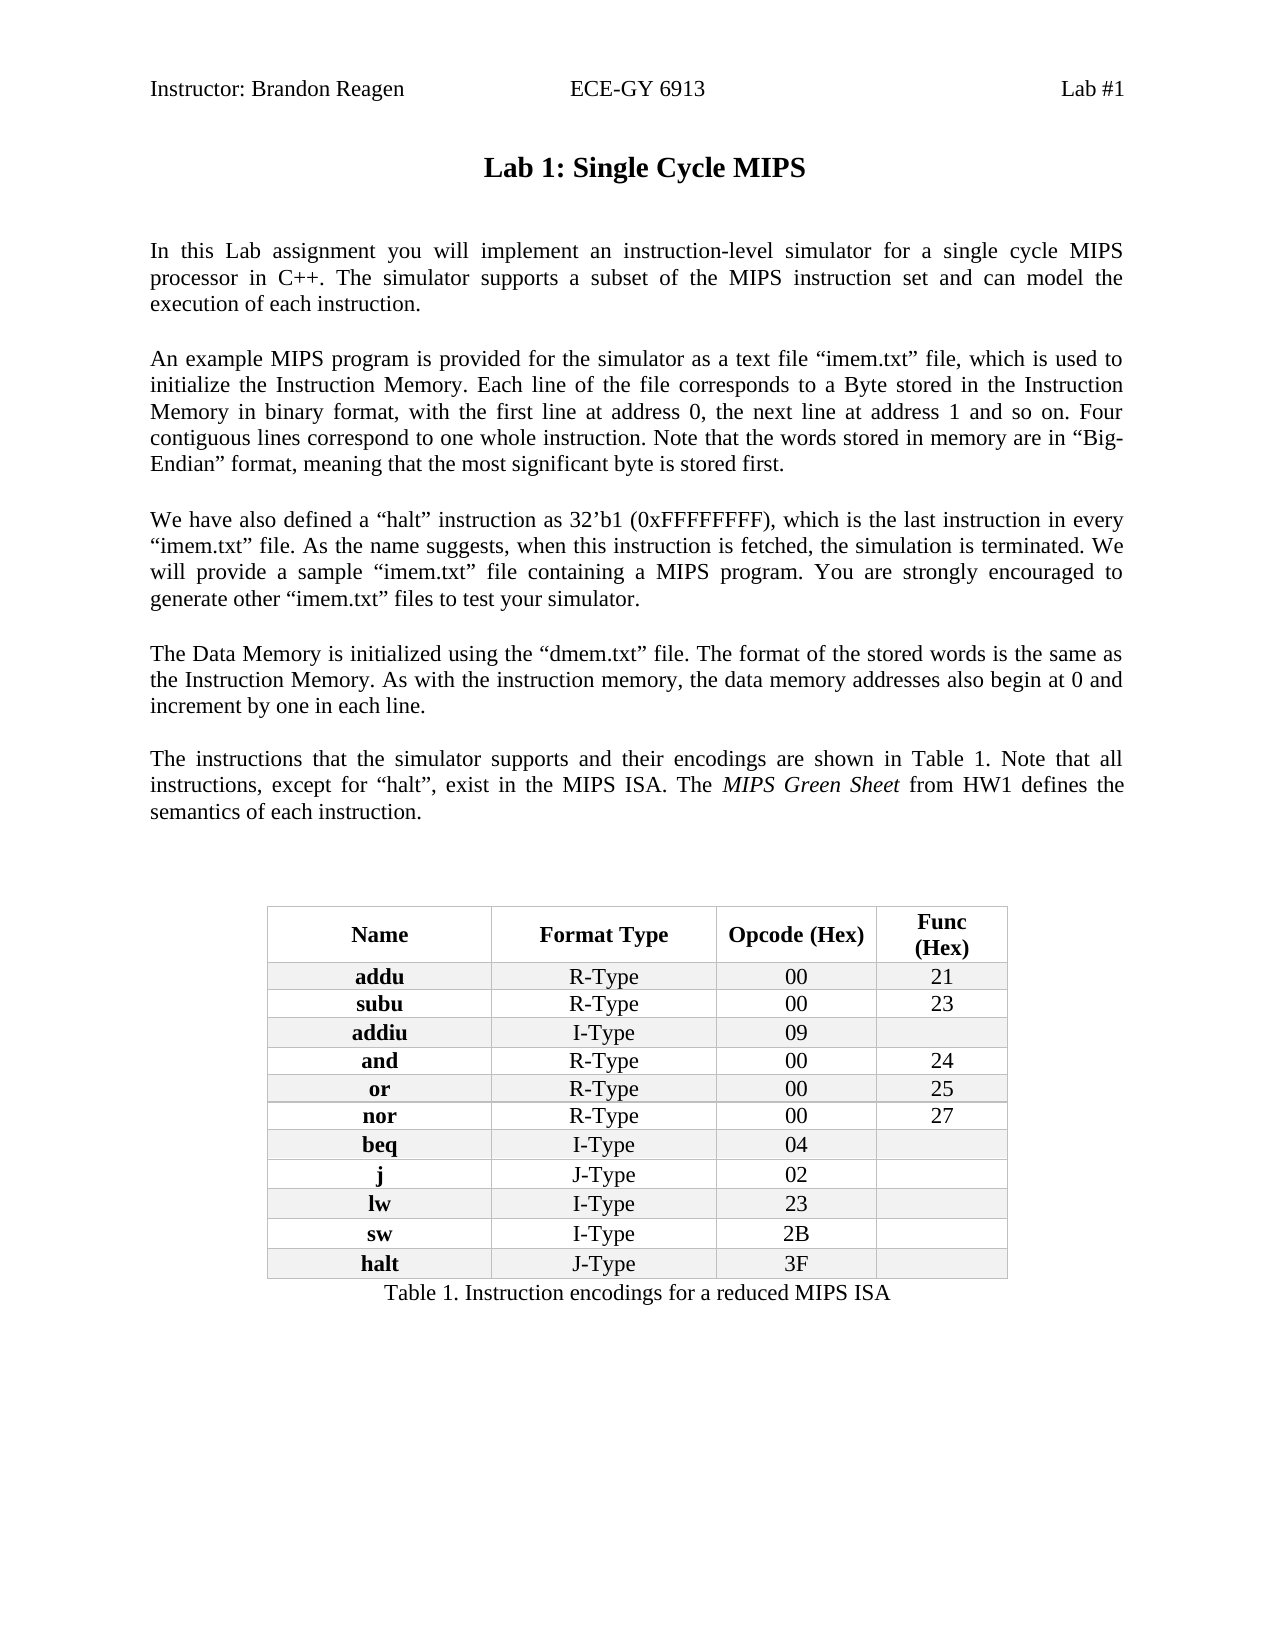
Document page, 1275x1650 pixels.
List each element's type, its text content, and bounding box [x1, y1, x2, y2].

text An example MIPS program is provided for the simulator as a text file “imem.txt” file, which is used to initialize the Instruction Memory. Each line of the file corresponds to a Byte stored in the Instruction Memory in binary format, with the first line at address 0, the next line at address 1 and so on. Four contiguous lines correspond to one whole instruction. Note that the words stored in memory are in “Big-Endian” format, meaning that the most significant byte is stored first. [150, 345, 1125, 477]
table_cell J-Type [492, 1160, 716, 1188]
table_cell sw [268, 1219, 491, 1248]
table_cell halt [268, 1249, 491, 1278]
table_cell subu [268, 990, 491, 1017]
table_cell 3F [717, 1249, 876, 1278]
text The instructions that the simulator supports and their encodings are shown in Table 1. Note that all instructions, except for “halt”, exist in the MIPS ISA. The MIPS Green Sheet from HW1 defines the semantics of each instruction. [150, 745, 1125, 824]
table_cell 21 [877, 963, 1007, 989]
table_cell 25 [877, 1075, 1007, 1101]
table_cell 23 [717, 1189, 876, 1218]
table_cell addu [268, 963, 491, 989]
table_cell 00 [717, 1048, 876, 1074]
table_cell lw [268, 1189, 491, 1218]
table_cell 00 [717, 1075, 876, 1101]
table_cell 2B [717, 1219, 876, 1248]
table_cell I-Type [492, 1189, 716, 1218]
text In this Lab assignment you will implement an instruction-level simulator for a single cycle MIPS processor in C++. The simulator supports a subset of the MIPS instruction set and can model the execution of each instruction. [150, 237, 1125, 316]
table_cell R-Type [492, 1103, 716, 1129]
table_cell [877, 1160, 1007, 1188]
table_cell [877, 1249, 1007, 1278]
table_cell R-Type [492, 1075, 716, 1101]
table_cell [877, 1219, 1007, 1248]
table_cell 00 [717, 963, 876, 989]
table_cell or [268, 1075, 491, 1101]
table_header Opcode (Hex) [717, 907, 876, 962]
table_cell [877, 1018, 1007, 1047]
text We have also defined a “halt” instruction as 32’b1 (0xFFFFFFFF), which is the last instruction in every “imem.txt” file. As the name suggests, when this instruction is fetched, the simulation is terminated. We will provide a sample “imem.txt” file containing a MIPS program. You are strongly encouraged to generate other “imem.txt” files to test your simulator. [150, 506, 1125, 611]
table_cell addiu [268, 1018, 491, 1047]
table_cell j [268, 1160, 491, 1188]
table_cell beq [268, 1130, 491, 1158]
table_cell 00 [717, 1103, 876, 1129]
table_header Name [268, 907, 491, 962]
text Table 1. Instruction encodings for a reduced MIPS ISA [150, 1279, 1125, 1305]
table_cell 27 [877, 1103, 1007, 1129]
table_cell 02 [717, 1160, 876, 1188]
table_cell I-Type [492, 1018, 716, 1047]
table_cell nor [268, 1103, 491, 1129]
table_cell 04 [717, 1130, 876, 1158]
table_cell R-Type [492, 963, 716, 989]
table_cell J-Type [492, 1249, 716, 1278]
table_cell 09 [717, 1018, 876, 1047]
table_cell and [268, 1048, 491, 1074]
table_cell 24 [877, 1048, 1007, 1074]
table_cell R-Type [492, 1048, 716, 1074]
table_header Format Type [492, 907, 716, 962]
table_cell I-Type [492, 1130, 716, 1158]
table_cell 00 [717, 990, 876, 1017]
table_header Func (Hex) [877, 907, 1007, 962]
table_cell [877, 1189, 1007, 1218]
table_cell I-Type [492, 1219, 716, 1248]
table_cell 23 [877, 990, 1007, 1017]
table_cell R-Type [492, 990, 716, 1017]
text The Data Memory is initialized using the “dmem.txt” file. The format of the stored words is the same as the Instruction Memory. As with the instruction memory, the data memory addresses also begin at 0 and increment by one in each line. [150, 640, 1125, 719]
table_cell [877, 1130, 1007, 1158]
text Lab 1: Single Cycle MIPS [150, 150, 1125, 183]
